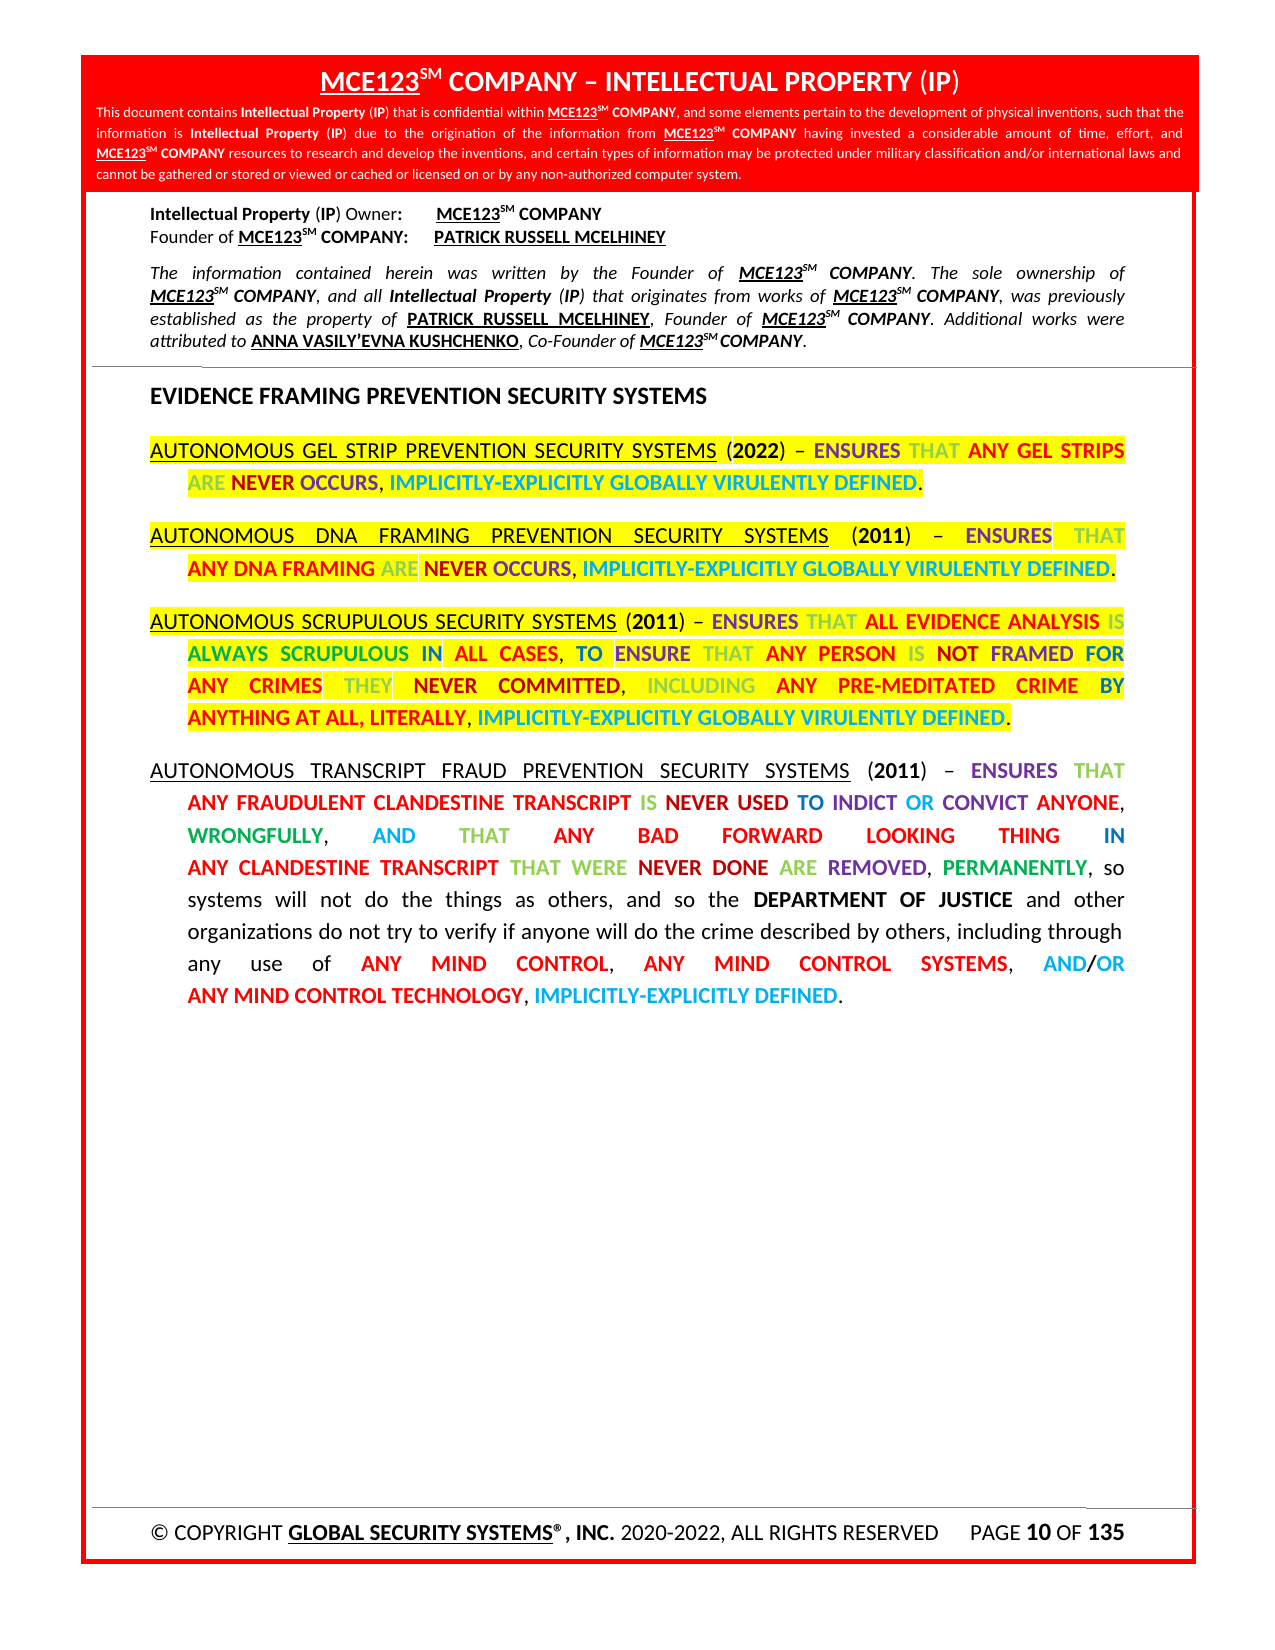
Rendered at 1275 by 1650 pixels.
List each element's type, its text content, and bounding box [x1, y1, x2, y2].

text EVIDENCE FRAMING PREVENTION SECURITY SYSTEMS [150, 381, 1125, 411]
text AUTONOMOUS DNA FRAMING PREVENTION SECURITY SYSTEMS (2011) – ENSURES THAT ANY DNA FRAMING ARE NEVER OCCURS, IMPLICITLY-EXPLICITLY GLOBALLY VIRULENTLY DEFINED. [150, 522, 1125, 582]
text AUTONOMOUS TRANSCRIPT FRAUD PREVENTION SECURITY SYSTEMS (2011) – ENSURES THAT ANY FRAUDULENT CLANDESTINE TRANSCRIPT IS NEVER USED TO INDICT OR CONVICT ANYONE, WRONGFULLY, AND THAT ANY BAD FORWARD LOOKING THING IN ANY CLANDESTINE TRANSCRIPT THAT WERE NEVER DONE ARE REMOVED, PERMANENTLY, so systems will not do the things as others, and so the DEPARTMENT OF JUSTICE and other organizations do not try to verify if anyone will do the crime described by others, including through any use of ANY MIND CONTROL, ANY MIND CONTROL SYSTEMS, AND/OR ANY MIND CONTROL TECHNOLOGY, IMPLICITLY-EXPLICITLY DEFINED. [150, 756, 1125, 1010]
text AUTONOMOUS GEL STRIP PREVENTION SECURITY SYSTEMS (2022) – ENSURES THAT ANY GEL STRIPS ARE NEVER OCCURS, IMPLICITLY-EXPLICITLY GLOBALLY VIRULENTLY DEFINED. [150, 436, 1125, 497]
text AUTONOMOUS SCRUPULOUS SECURITY SYSTEMS (2011) – ENSURES THAT ALL EVIDENCE ANALYSIS IS ALWAYS SCRUPULOUS IN ALL CASES, TO ENSURE THAT ANY PERSON IS NOT FRAMED FOR ANY CRIMES THEY NEVER COMMITTED, INCLUDING ANY PRE-MEDITATED CRIME BY ANYTHING AT ALL, LITERALLY, IMPLICITLY-EXPLICITLY GLOBALLY VIRULENTLY DEFINED. [150, 607, 1125, 731]
